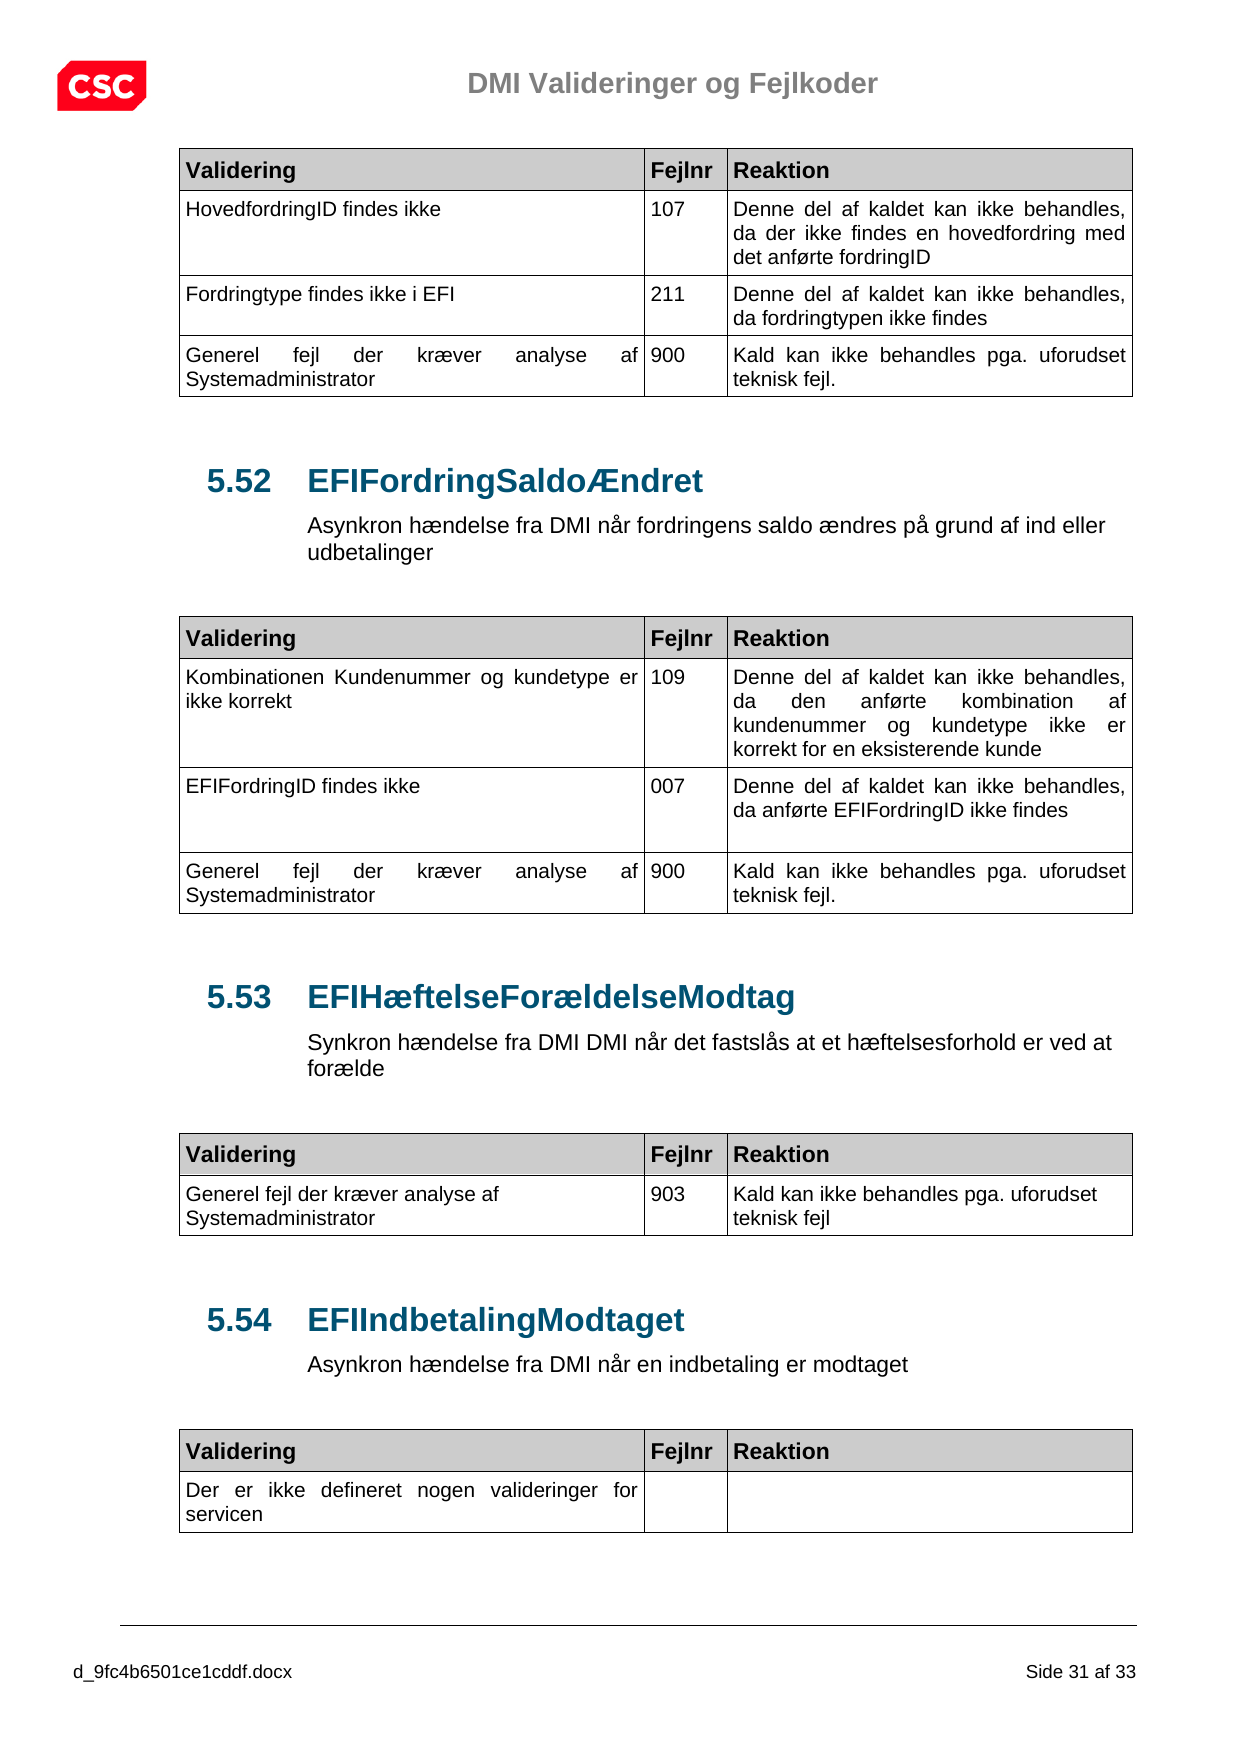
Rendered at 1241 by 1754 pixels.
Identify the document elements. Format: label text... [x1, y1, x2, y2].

table_header Validering [180, 1430, 644, 1471]
table_cell Kald kan ikke behandles pga. uforudset teknisk fejl. [728, 853, 1132, 913]
text Asynkron hændelse fra DMI når fordringens saldo ændres på grund af ind eller udbetalinger [307, 512, 1152, 565]
table_cell HovedfordringID findes ikke [180, 191, 644, 274]
table_cell Generel fejl der kræver analyse af Systemadministrator [180, 1176, 644, 1235]
table_cell Generel fejl der kræver analyse af Systemadministrator [180, 853, 644, 913]
table_cell Generel fejl der kræver analyse af Systemadministrator [180, 336, 644, 396]
table_header Fejlnr [645, 617, 727, 658]
subtitle EFIHæftelseForældelseModtag [207, 977, 1152, 1016]
table_cell Denne del af kaldet kan ikke behandles, da den anførte kombination af kundenummer og kundetype ikke er korrekt for en eksisterende kunde [728, 659, 1132, 767]
table_cell Kald kan ikke behandles pga. uforudset teknisk fejl. [728, 336, 1132, 396]
table_header Validering [180, 1134, 644, 1174]
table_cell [180, 1472, 644, 1532]
table_header Fejlnr [645, 149, 727, 190]
subtitle EFIIndbetalingModtaget [207, 1300, 1152, 1339]
table_cell Denne del af kaldet kan ikke behandles, da fordringtypen ikke findes [728, 276, 1132, 335]
table_cell 900 [645, 853, 727, 913]
table_cell 109 [645, 659, 727, 767]
text Synkron hændelse fra DMI DMI når det fastslås at et hæftelsesforhold er ved at forælde [307, 1028, 1152, 1081]
table_cell 211 [645, 276, 727, 335]
table_cell 903 [645, 1176, 727, 1235]
table_cell [728, 1472, 1132, 1532]
table_header Reaktion [728, 149, 1132, 190]
table_header Validering [180, 617, 644, 658]
table_cell 900 [645, 336, 727, 396]
table_cell Kombinationen Kundenummer og kundetype er ikke korrekt [180, 659, 644, 767]
table_cell Fordringtype findes ikke i EFI [180, 276, 644, 335]
table_header Validering [180, 149, 644, 190]
subtitle EFIFordringSaldoÆndret [207, 461, 1152, 499]
table_header Fejlnr [645, 1134, 727, 1174]
table_header Reaktion [728, 1430, 1132, 1471]
table_cell Kald kan ikke behandles pga. uforudset teknisk fejl [728, 1176, 1132, 1235]
picture [45, 48, 158, 123]
table_header Reaktion [728, 1134, 1132, 1174]
table_cell [645, 1472, 727, 1532]
table_cell Denne del af kaldet kan ikke behandles, da anførte EFIFordringID ikke findes [728, 768, 1132, 852]
table_header Fejlnr [645, 1430, 727, 1471]
table_cell Denne del af kaldet kan ikke behandles, da der ikke findes en hovedfordring med det anførte fordringID [728, 191, 1132, 274]
table_cell 007 [645, 768, 727, 852]
table_header Reaktion [728, 617, 1132, 658]
table_cell 107 [645, 191, 727, 274]
table_cell EFIFordringID findes ikke [180, 768, 644, 852]
text Asynkron hændelse fra DMI når en indbetaling er modtaget [307, 1351, 1152, 1378]
